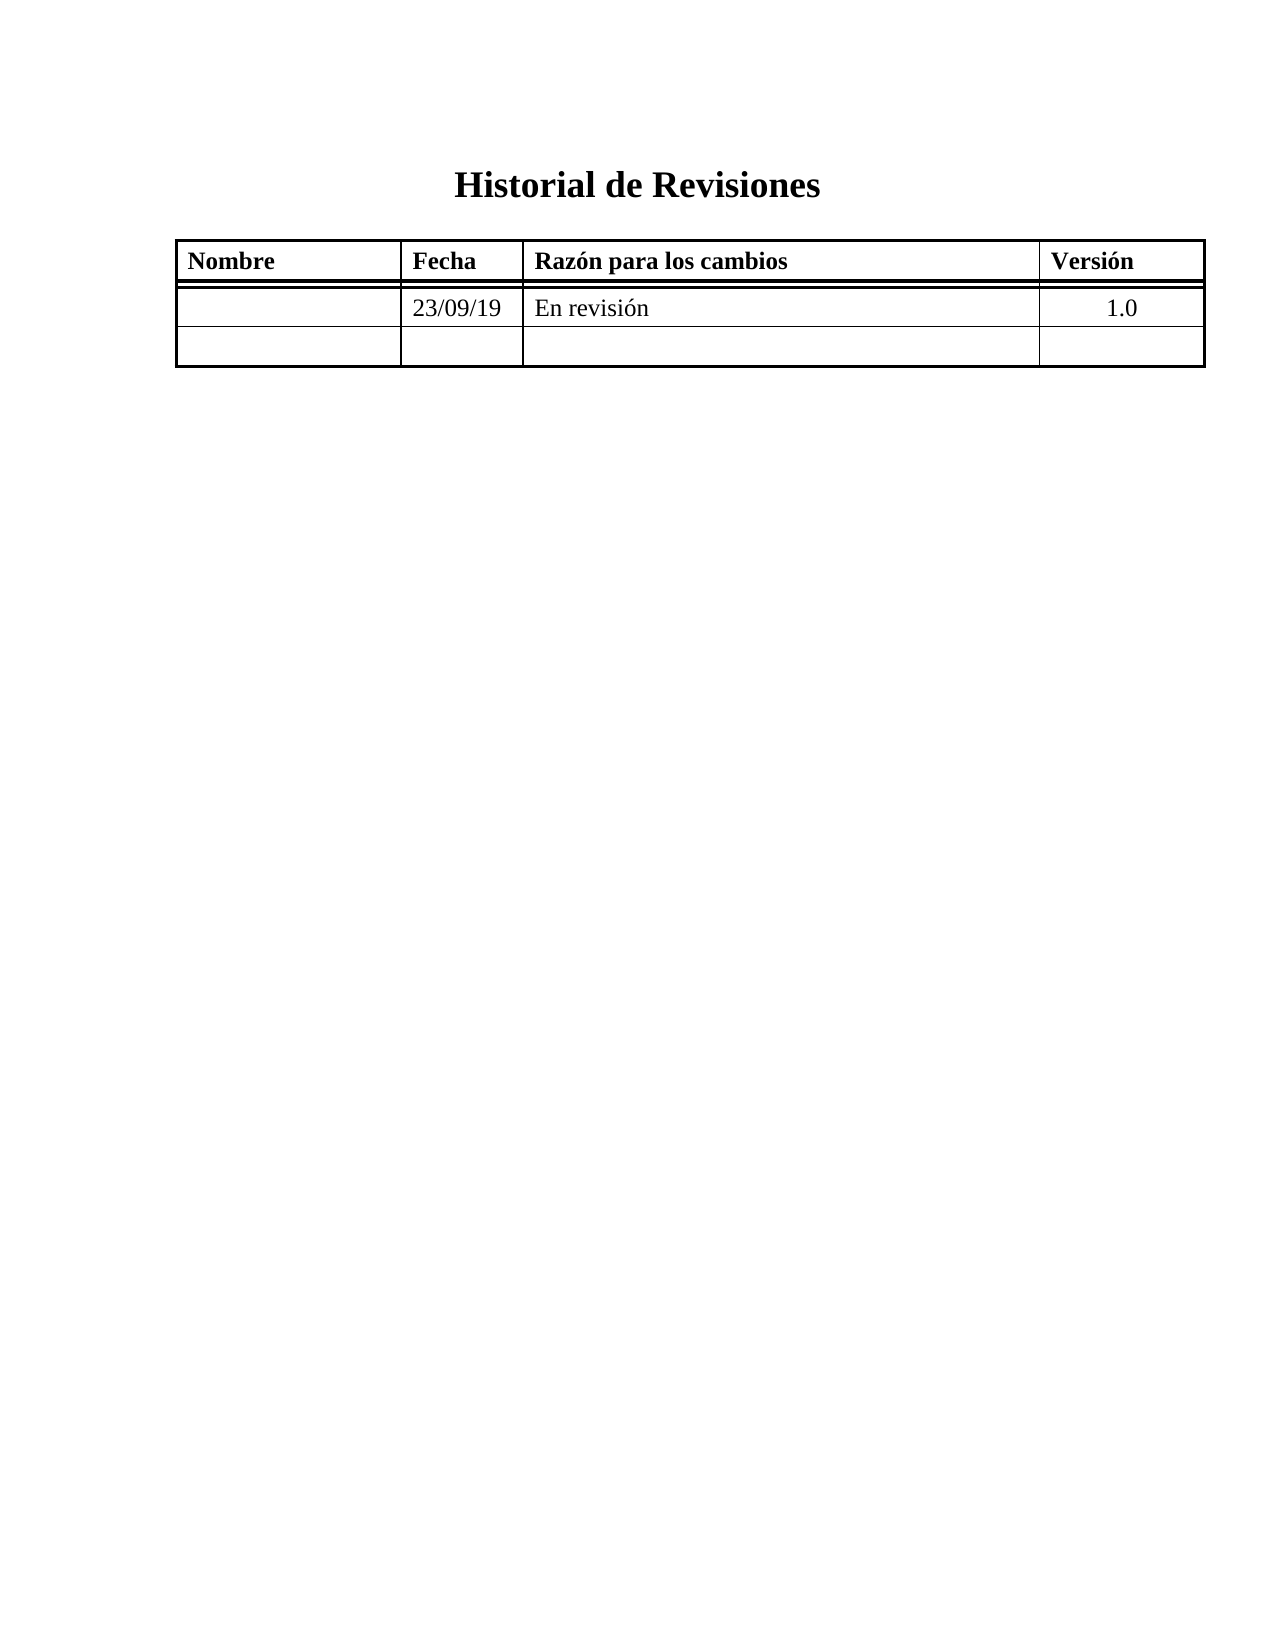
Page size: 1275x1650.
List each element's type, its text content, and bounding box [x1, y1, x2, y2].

table_cell En revisión [524, 289, 1039, 326]
table_cell 1.0 [1040, 289, 1203, 326]
text Historial de Revisiones [187, 162, 1087, 206]
table_cell [178, 327, 400, 364]
table_cell [1040, 327, 1203, 364]
table_cell 23/09/19 [402, 289, 522, 326]
table_header Razón para los cambios [524, 242, 1039, 279]
table_cell [524, 327, 1039, 364]
table_header Nombre [178, 242, 400, 279]
table_header Fecha [402, 242, 522, 279]
table_cell [178, 289, 400, 326]
table_header Versión [1040, 242, 1203, 279]
table_cell [402, 327, 522, 364]
